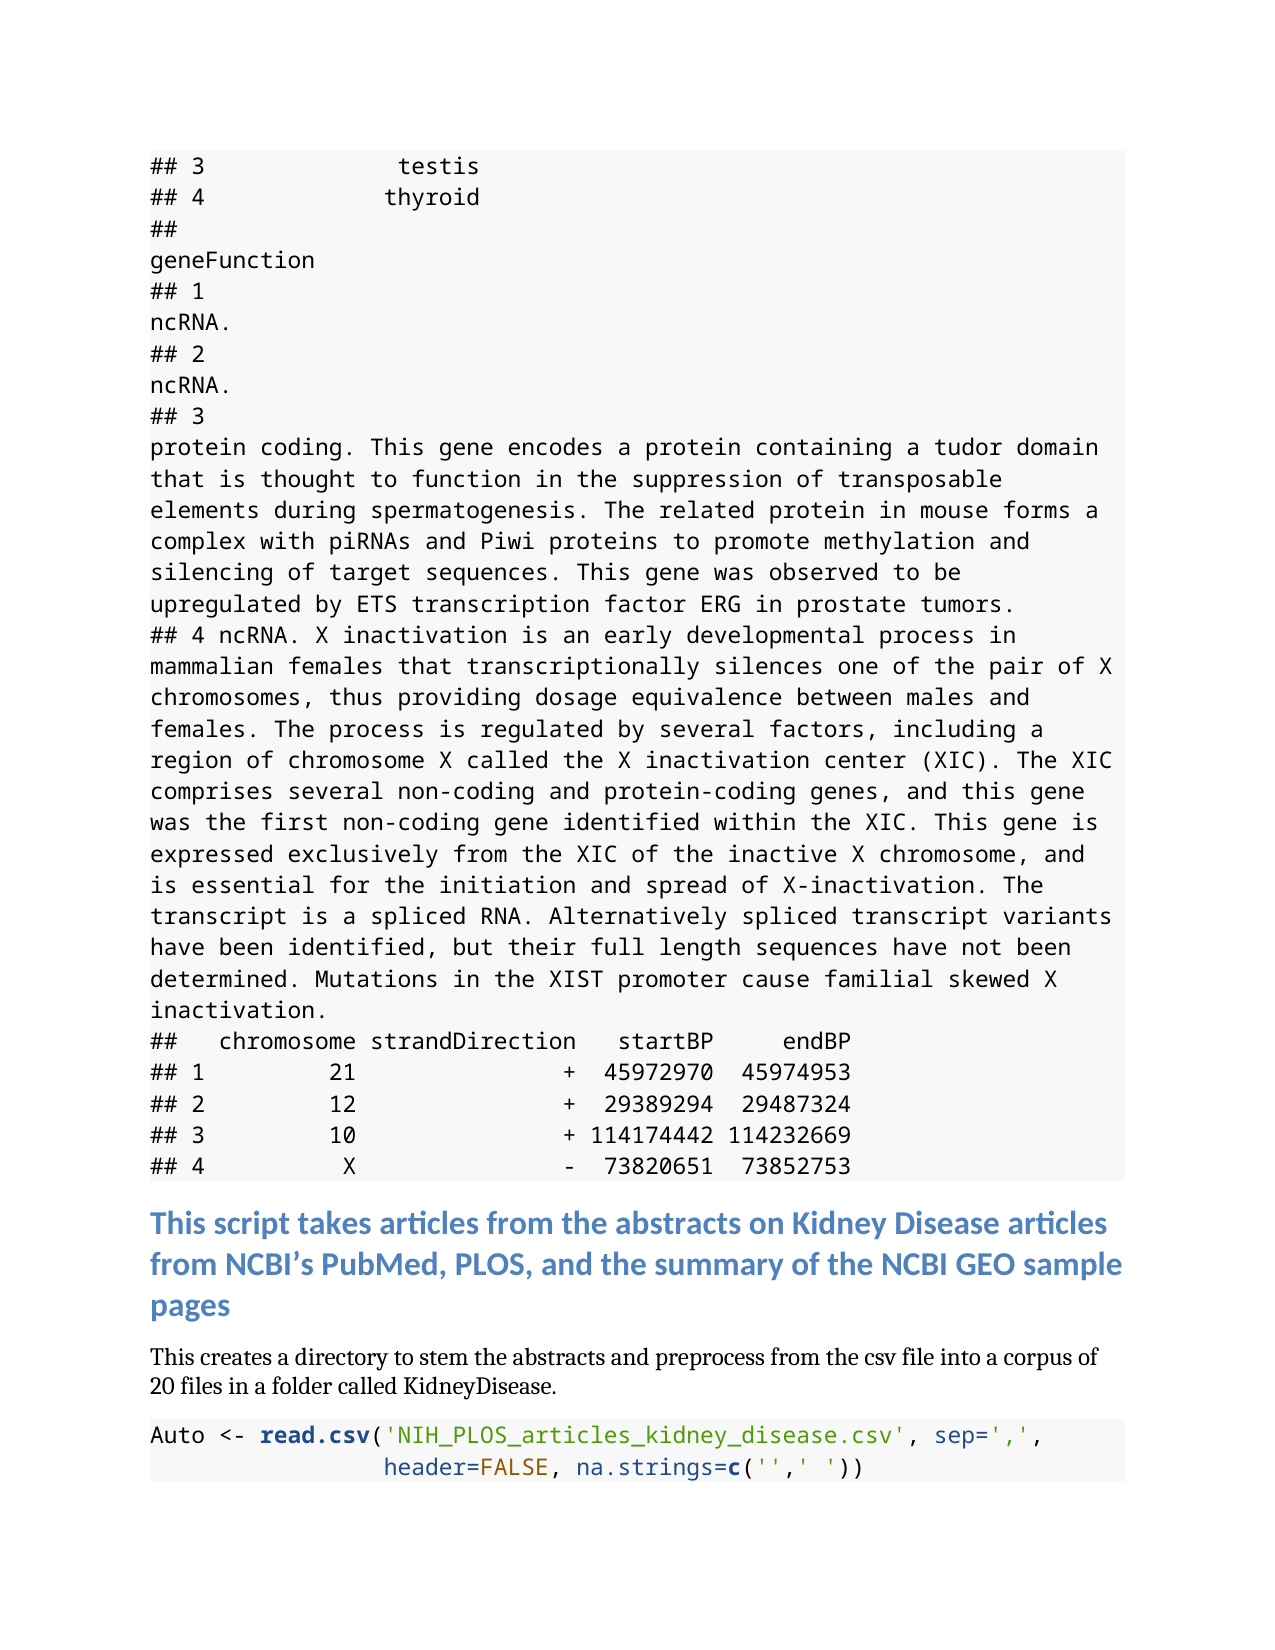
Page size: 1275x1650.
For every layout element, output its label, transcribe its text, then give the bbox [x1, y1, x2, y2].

text This creates a directory to stem the abstracts and preprocess from the csv file into a corpus of 20 files in a folder called KidneyDisease. [150, 1343, 1125, 1401]
text Auto <- read.csv('NIH_PLOS_articles_kidney_disease.csv', sep=',', header=FALSE, na.strings=c('',' ')) [865, 1419, 1125, 1482]
subtitle This script takes articles from the abstracts on Kidney Disease articles from NCBI’s PubMed, PLOS, and the summary of the NCBI GEO sample pages [150, 1202, 1125, 1324]
